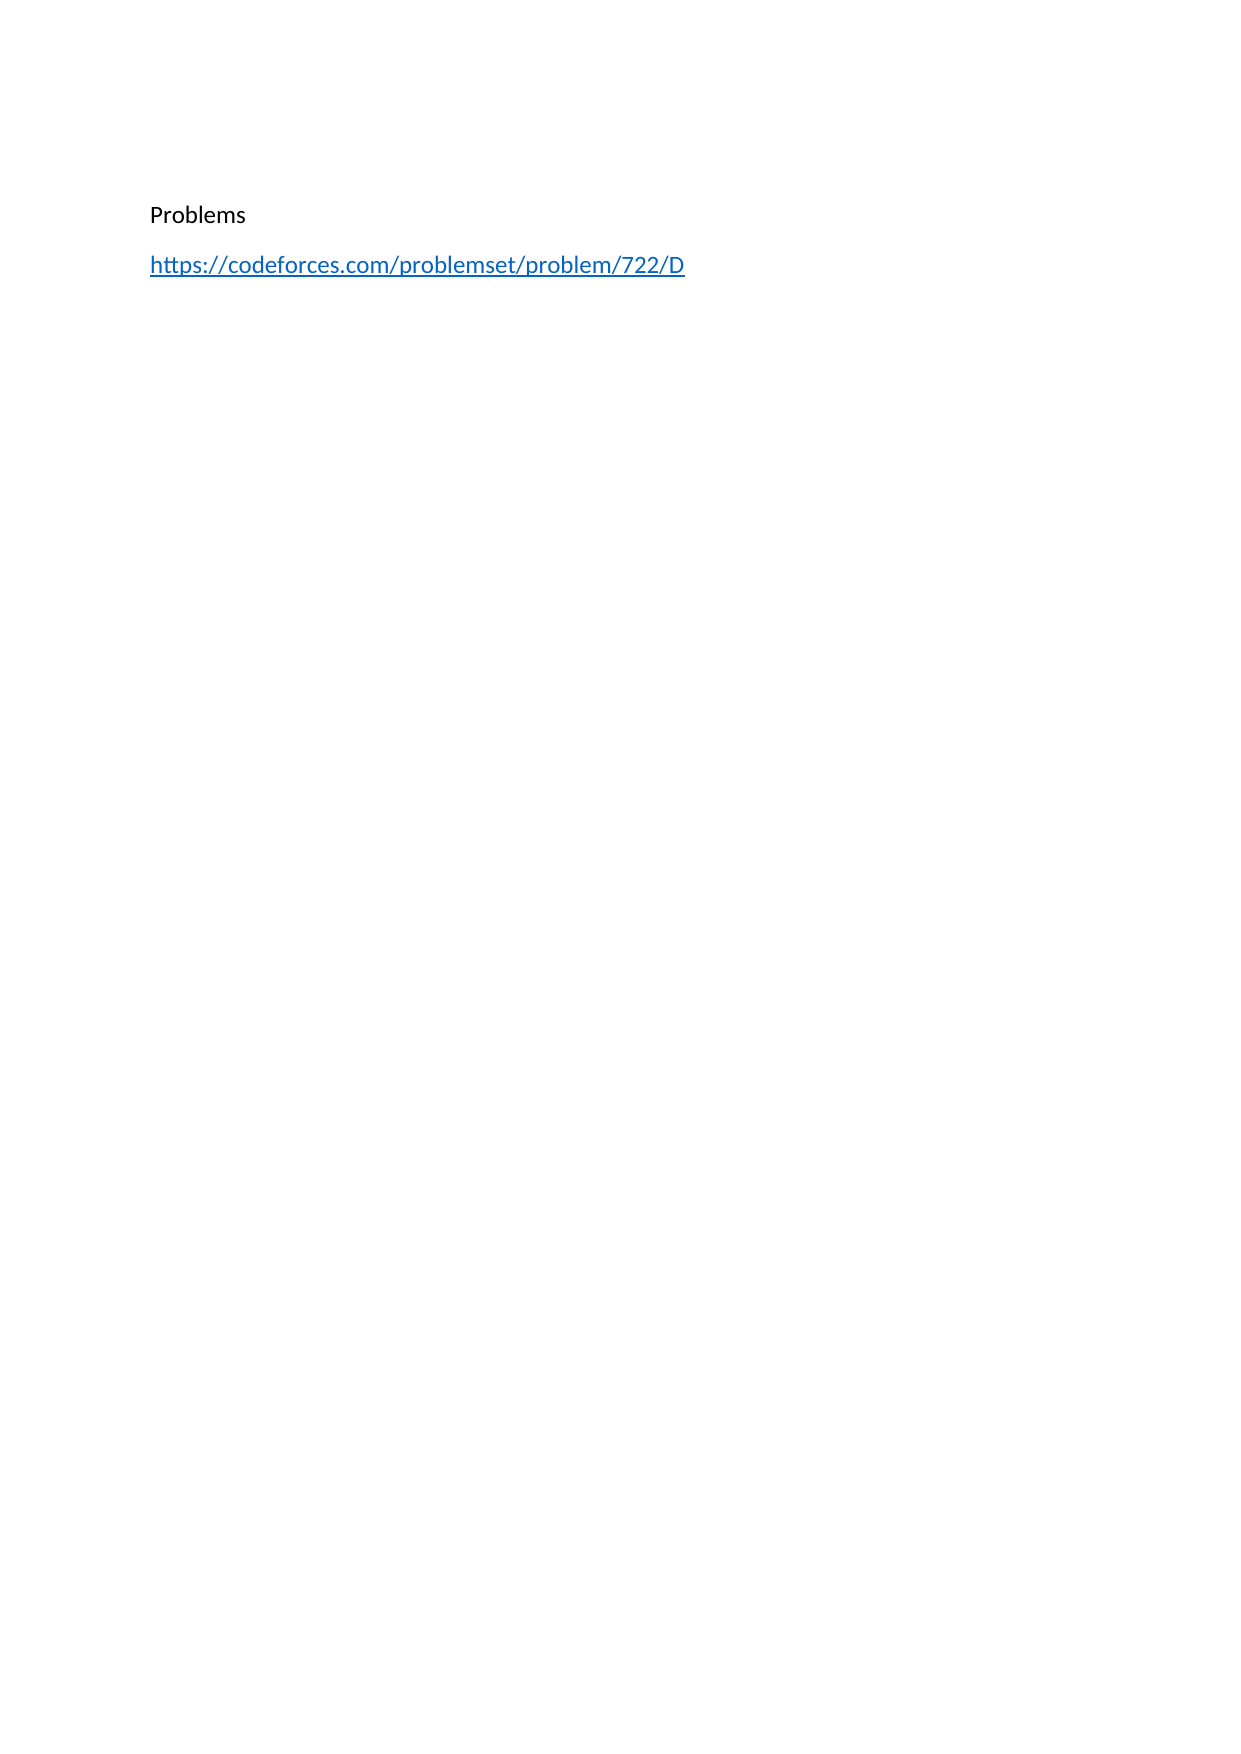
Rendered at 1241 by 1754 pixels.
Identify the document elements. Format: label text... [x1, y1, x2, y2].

text https://codeforces.com/problemset/problem/722/D [150, 249, 1090, 280]
text Problems [150, 199, 1090, 230]
